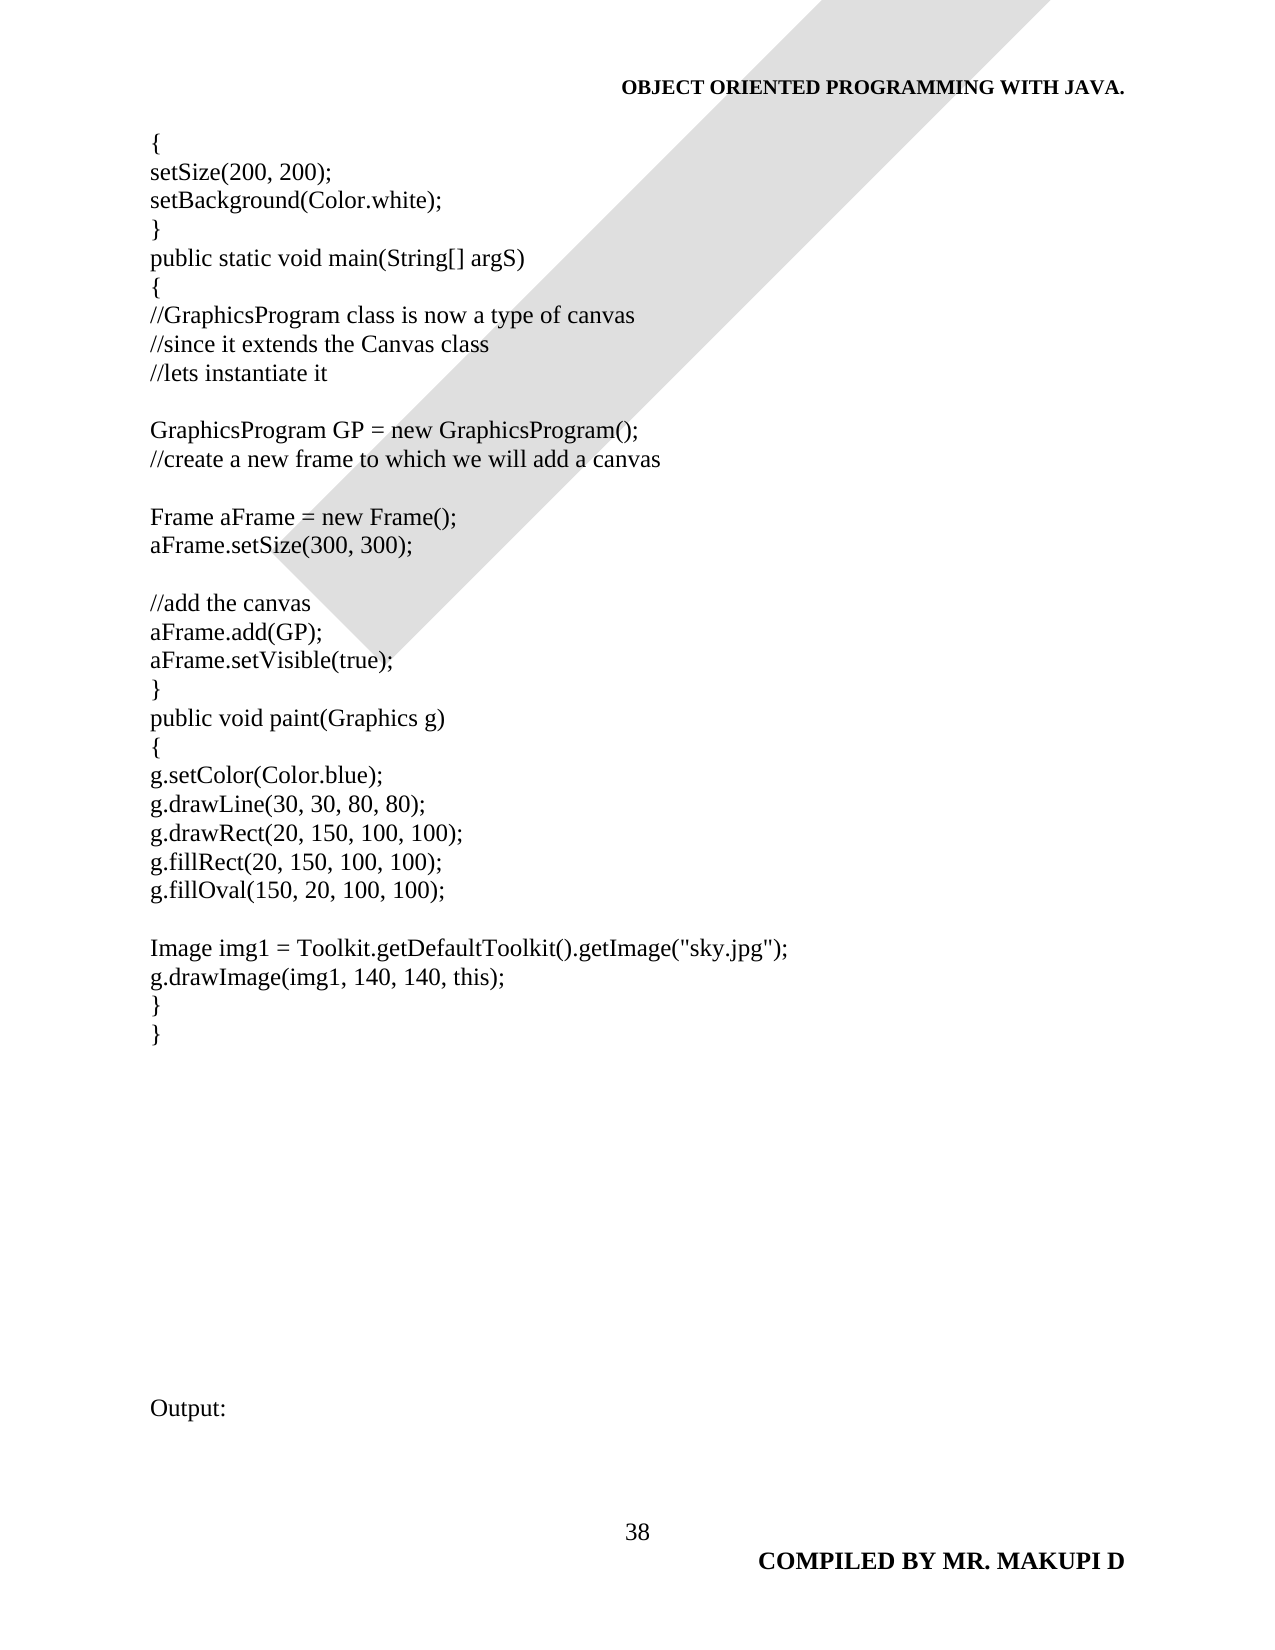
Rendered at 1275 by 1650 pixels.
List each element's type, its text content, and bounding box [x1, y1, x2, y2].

text { [150, 732, 1125, 760]
text g.setColor(Color.blue); [150, 760, 1125, 789]
text setBackground(Color.white); [150, 185, 1125, 214]
text aFrame.add(GP); [150, 617, 1125, 645]
text setSize(200, 200); [150, 157, 1125, 185]
text } [150, 214, 1125, 243]
text //lets instantiate it [150, 358, 1125, 387]
text { [150, 272, 1125, 300]
text { [150, 128, 1125, 157]
text } [150, 1019, 1125, 1048]
text } [150, 990, 1125, 1019]
text Output: [150, 1393, 1125, 1422]
text Image img1 = Toolkit.getDefaultToolkit().getImage("sky.jpg"); [150, 933, 1125, 962]
text //add the canvas [150, 588, 1125, 617]
text g.drawImage(img1, 140, 140, this); [150, 962, 1125, 990]
text g.fillRect(20, 150, 100, 100); [150, 847, 1125, 875]
text } [150, 674, 1125, 703]
text public static void main(String[] argS) [150, 243, 1125, 272]
text Frame aFrame = new Frame(); [150, 502, 1125, 530]
text aFrame.setVisible(true); [150, 645, 1125, 674]
text aFrame.setSize(300, 300); [150, 530, 1125, 559]
text g.fillOval(150, 20, 100, 100); [150, 875, 1125, 904]
text g.drawLine(30, 30, 80, 80); [150, 789, 1125, 818]
text //since it extends the Canvas class [150, 329, 1125, 358]
text //create a new frame to which we will add a canvas [150, 444, 1125, 473]
text public void paint(Graphics g) [150, 703, 1125, 732]
text //GraphicsProgram class is now a type of canvas [150, 300, 1125, 329]
text g.drawRect(20, 150, 100, 100); [150, 818, 1125, 847]
text GraphicsProgram GP = new GraphicsProgram(); [150, 415, 1125, 444]
